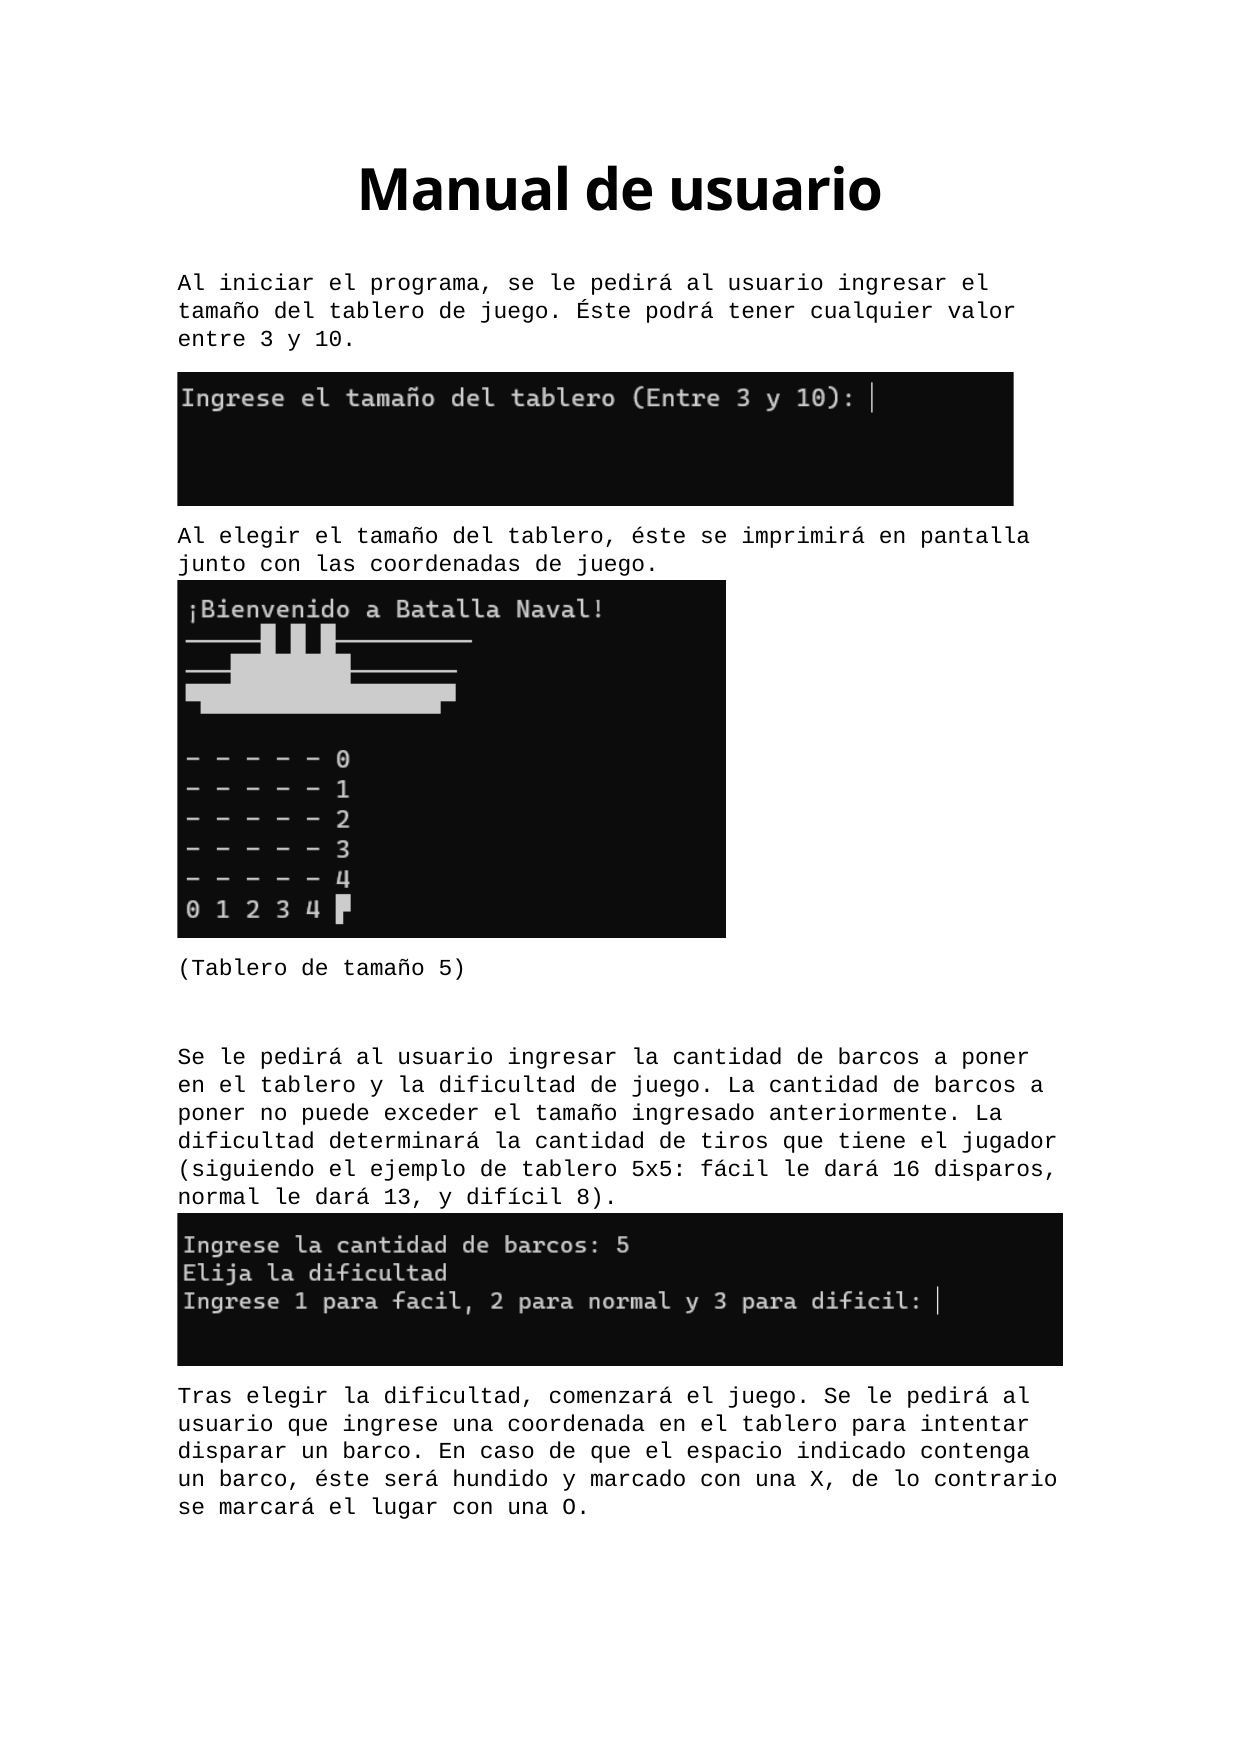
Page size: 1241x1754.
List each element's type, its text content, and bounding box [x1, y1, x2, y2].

text Al iniciar el programa, se le pedirá al usuario ingresar el tamaño del tablero de juego. Éste podrá tener cualquier valor entre 3 y 10. [177, 272, 1063, 353]
picture [177, 580, 726, 938]
title Manual de usuario [177, 148, 1063, 227]
text Se le pedirá al usuario ingresar la cantidad de barcos a poner en el tablero y la dificultad de juego. La cantidad de barcos a poner no puede exceder el tamaño ingresado anteriormente. La dificultad determinará la cantidad de tiros que tiene el jugador (siguiendo el ejemplo de tablero 5x5: fácil le dará 16 disparos, normal le dará 13, y difícil 8). [177, 1046, 1063, 1213]
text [177, 1384, 1063, 1522]
picture [177, 1213, 1063, 1366]
picture [177, 372, 1014, 506]
text (Tablero de tamaño 5) [177, 956, 1063, 982]
